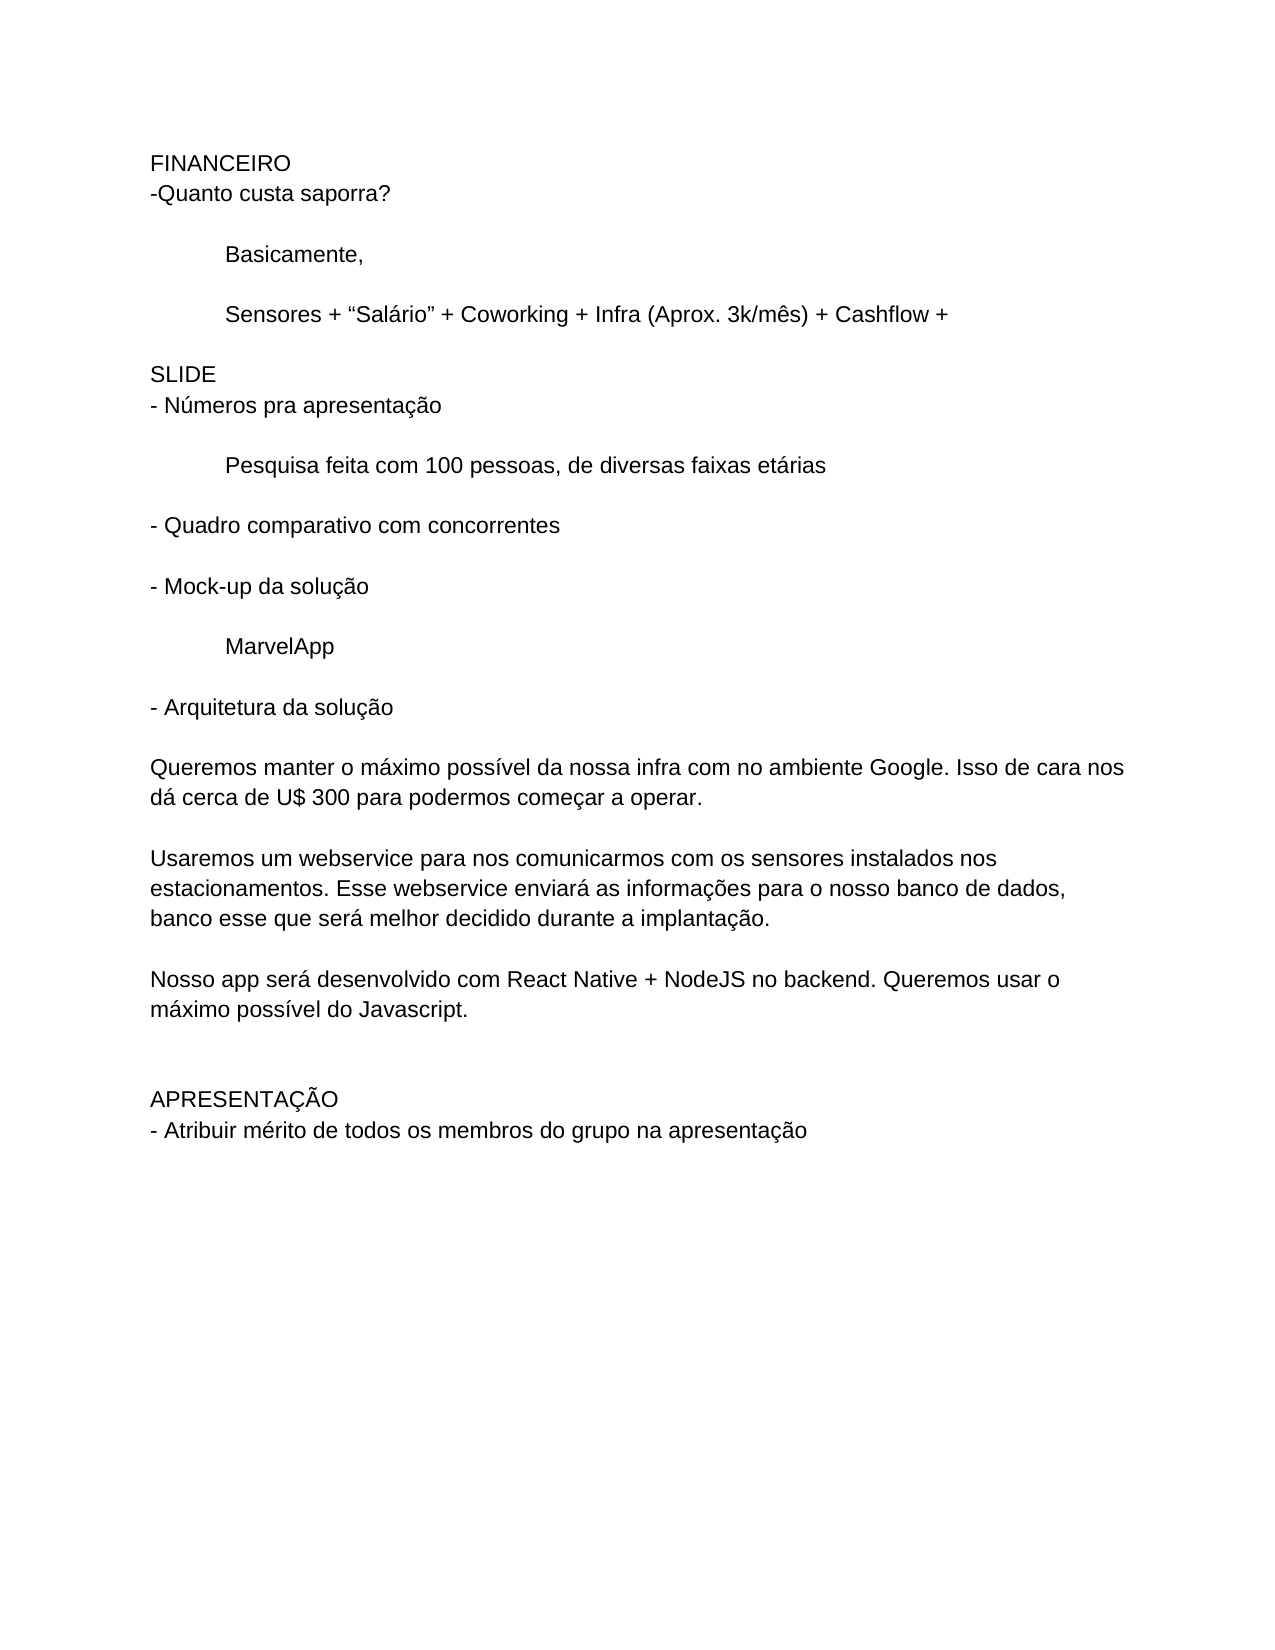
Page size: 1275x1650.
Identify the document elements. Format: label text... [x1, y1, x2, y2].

text MarvelApp [150, 633, 1125, 660]
text - Números pra apresentação [150, 392, 1125, 418]
text - Atribuir mérito de todos os membros do grupo na apresentação [150, 1117, 1125, 1143]
text - Mock-up da solução [150, 573, 1125, 599]
text Nosso app será desenvolvido com React Native + NodeJS no backend. Queremos usar o máximo possível do Javascript. [150, 966, 1125, 1022]
text - Arquitetura da solução [150, 694, 1125, 720]
text - Quadro comparativo com concorrentes [150, 512, 1125, 539]
text Queremos manter o máximo possível da nossa infra com no ambiente Google. Isso de cara nos dá cerca de U$ 300 para podermos começar a operar. [150, 754, 1125, 811]
text Basicamente, [150, 241, 1125, 267]
text APRESENTAÇÃO [150, 1086, 1125, 1113]
text Sensores + “Salário” + Coworking + Infra (Aprox. 3k/mês) + Cashflow + [150, 301, 1125, 327]
text Usaremos um webservice para nos comunicarmos com os sensores instalados nos estacionamentos. Esse webservice enviará as informações para o nosso banco de dados, banco esse que será melhor decidido durante a implantação. [150, 845, 1125, 932]
text SLIDE [150, 361, 1125, 388]
text -Quanto custa saporra? [150, 180, 1125, 207]
text Pesquisa feita com 100 pessoas, de diversas faixas etárias [150, 452, 1125, 478]
text FINANCEIRO [150, 150, 1125, 176]
